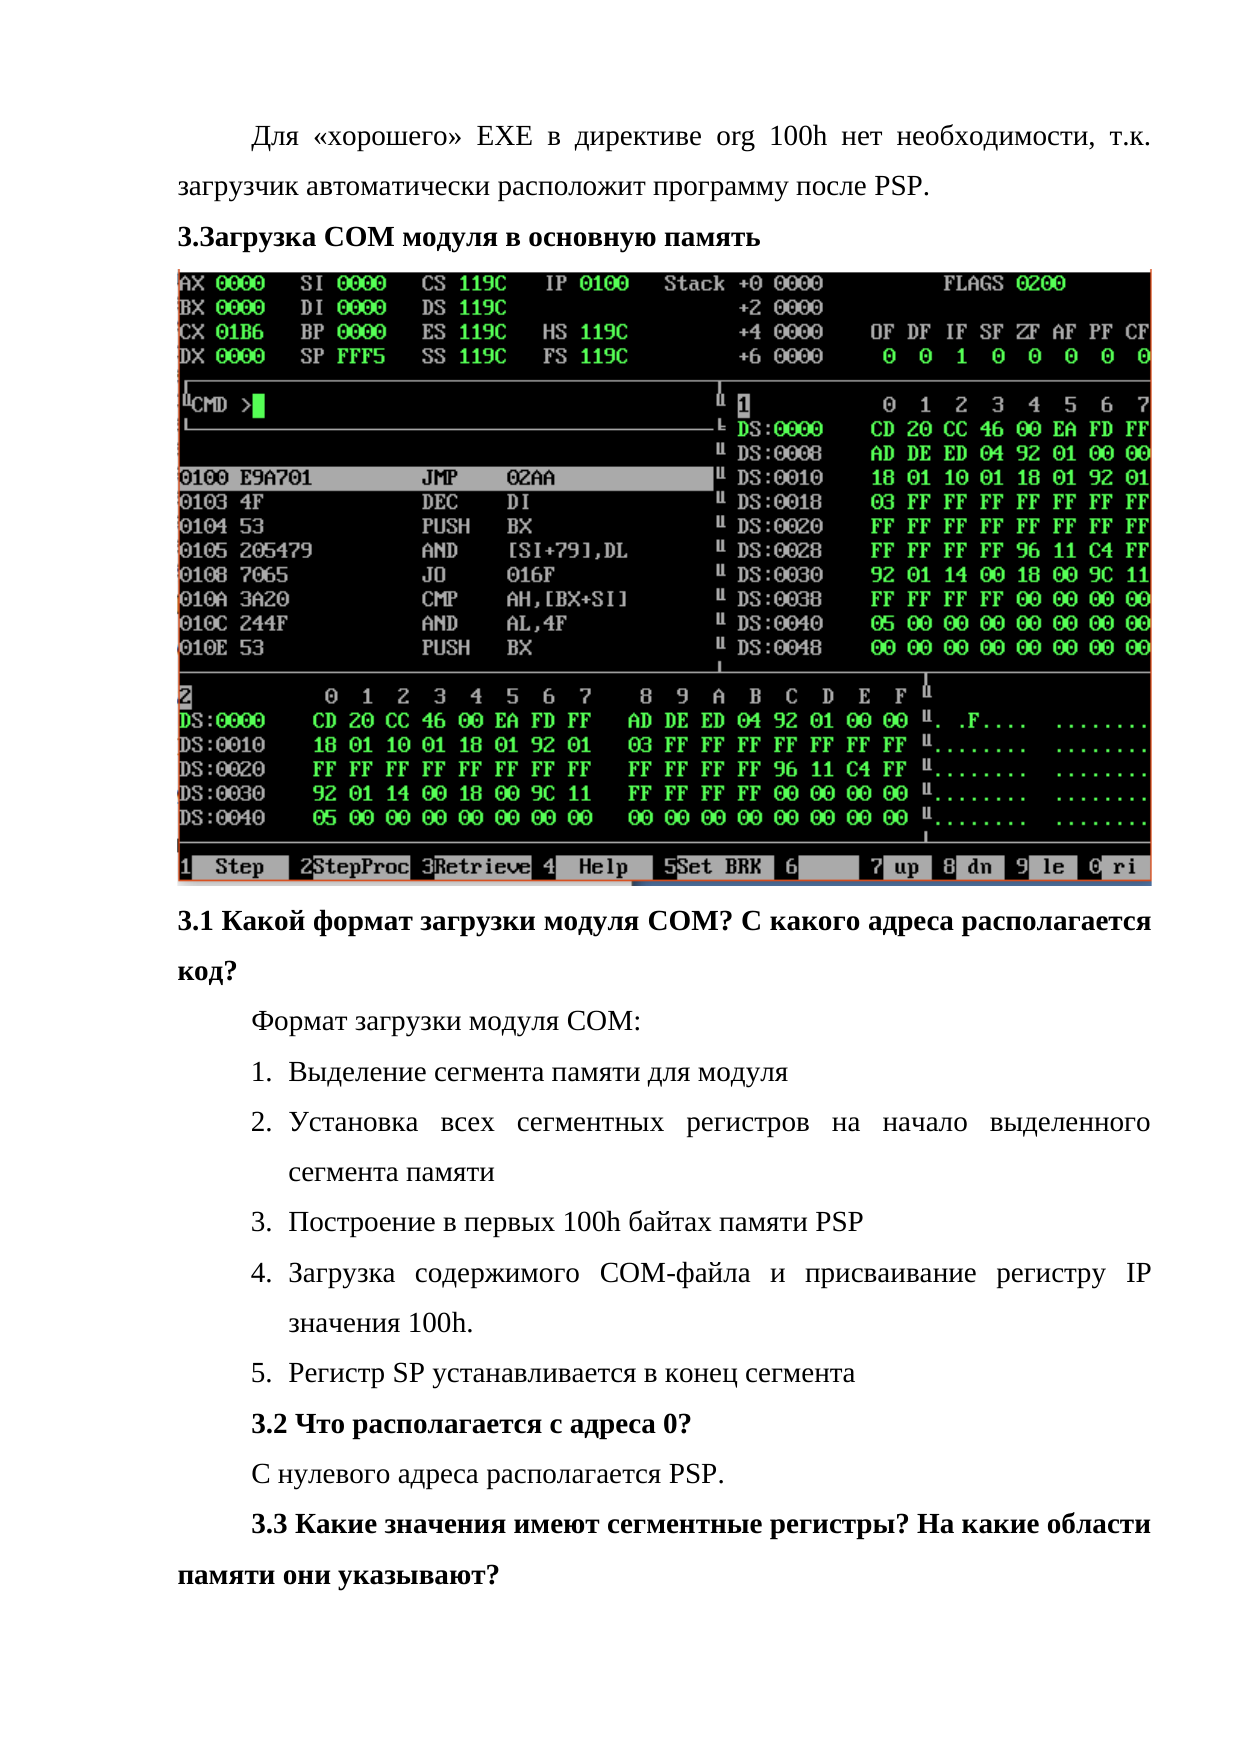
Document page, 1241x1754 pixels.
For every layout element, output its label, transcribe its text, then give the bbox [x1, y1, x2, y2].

list Построение в первых 100h байтах памяти PSP [251, 1204, 1152, 1238]
text 3.2 Что располагается с адреса 0? [177, 1406, 1152, 1439]
text 3.Загрузка COM модуля в основную память [177, 219, 1152, 252]
list Загрузка содержимого COM-файла и присваивание регистру IP значения 100h. [251, 1255, 1152, 1339]
text 3.1 Какой формат загрузки модуля COM? С какого адреса располагается код? [177, 903, 1152, 987]
text С нулевого адреса располагается PSP. [177, 1456, 1152, 1490]
picture [177, 269, 1152, 886]
text 3.3 Какие значения имеют сегментные регистры? На какие области памяти они указывают? [177, 1506, 1152, 1590]
list Установка всех сегментных регистров на начало выделенного сегмента памяти [251, 1104, 1152, 1188]
text Для «хорошего» EXE в директиве org 100h нет необходимости, т.к. загрузчик автоматически расположит программу после PSP. [177, 118, 1152, 202]
list Регистр SP устанавливается в конец сегмента [251, 1356, 1152, 1389]
text Формат загрузки модуля COM: [177, 1003, 1152, 1037]
list Выделение сегмента памяти для модуля [251, 1054, 1152, 1087]
